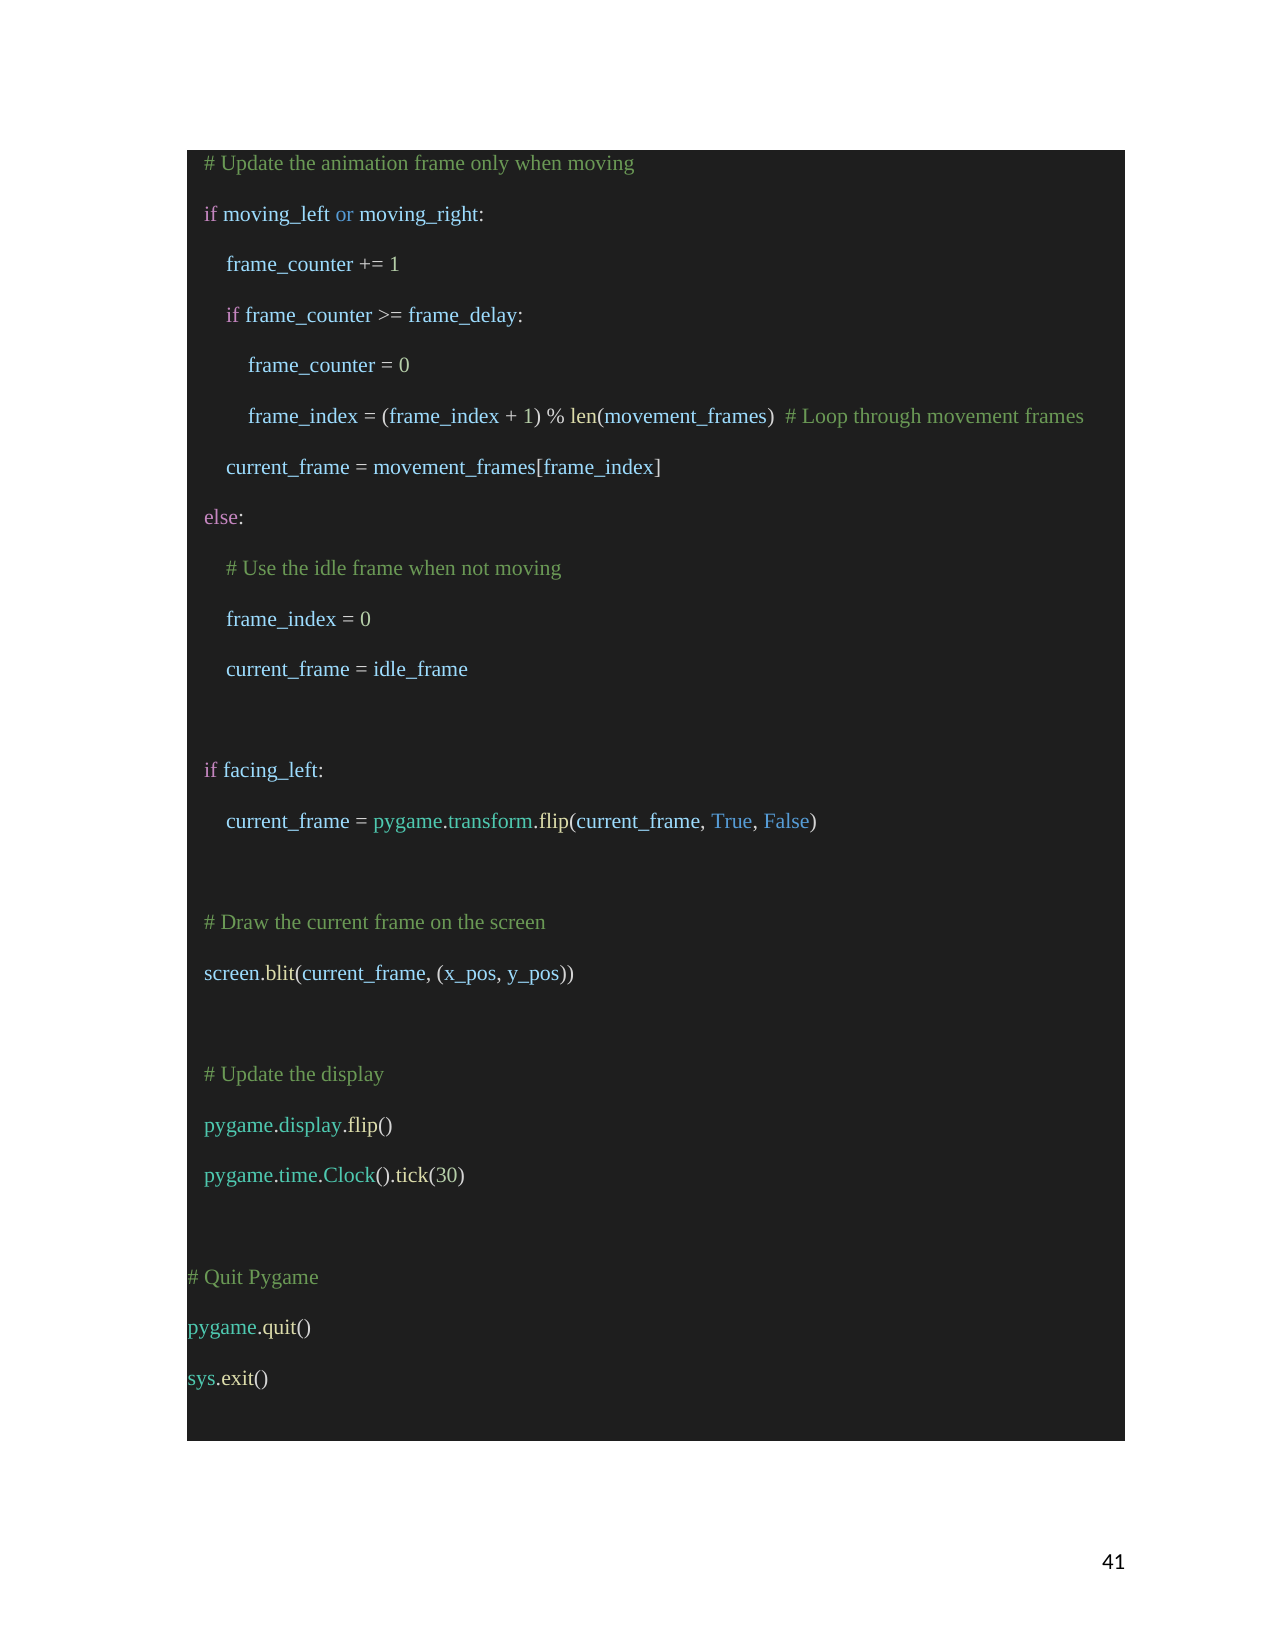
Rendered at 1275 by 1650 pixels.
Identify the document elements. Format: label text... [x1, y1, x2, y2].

text frame_index = (frame_index + 1) % len(movement_frames) # Loop through movement frames [187, 403, 1125, 428]
text if frame_counter >= frame_delay: [187, 302, 1125, 327]
text # Update the animation frame only when moving [187, 150, 1125, 175]
text else: [187, 504, 1125, 529]
text # Update the display [187, 1061, 1125, 1086]
text pygame.display.flip() [187, 1112, 1125, 1137]
text frame_index = 0 [187, 606, 1125, 631]
text pygame.time.Clock().tick(30) [187, 1162, 1125, 1188]
text if moving_left or moving_right: [187, 201, 1125, 226]
text frame_counter += 1 [187, 251, 1125, 276]
text screen.blit(current_frame, (x_pos, y_pos)) [187, 960, 1125, 985]
text frame_counter = 0 [187, 352, 1125, 378]
text current_frame = movement_frames[frame_index] [187, 454, 1125, 479]
text # Use the idle frame when not moving [187, 555, 1125, 580]
text current_frame = pygame.transform.flip(current_frame, True, False) [187, 808, 1125, 833]
text # Draw the current frame on the screen [187, 909, 1125, 934]
text # Quit Pygame [187, 1264, 1125, 1289]
text if facing_left: [187, 757, 1125, 783]
text current_frame = idle_frame [187, 656, 1125, 681]
text sys.exit() [187, 1365, 1125, 1390]
text pygame.quit() [187, 1314, 1125, 1339]
